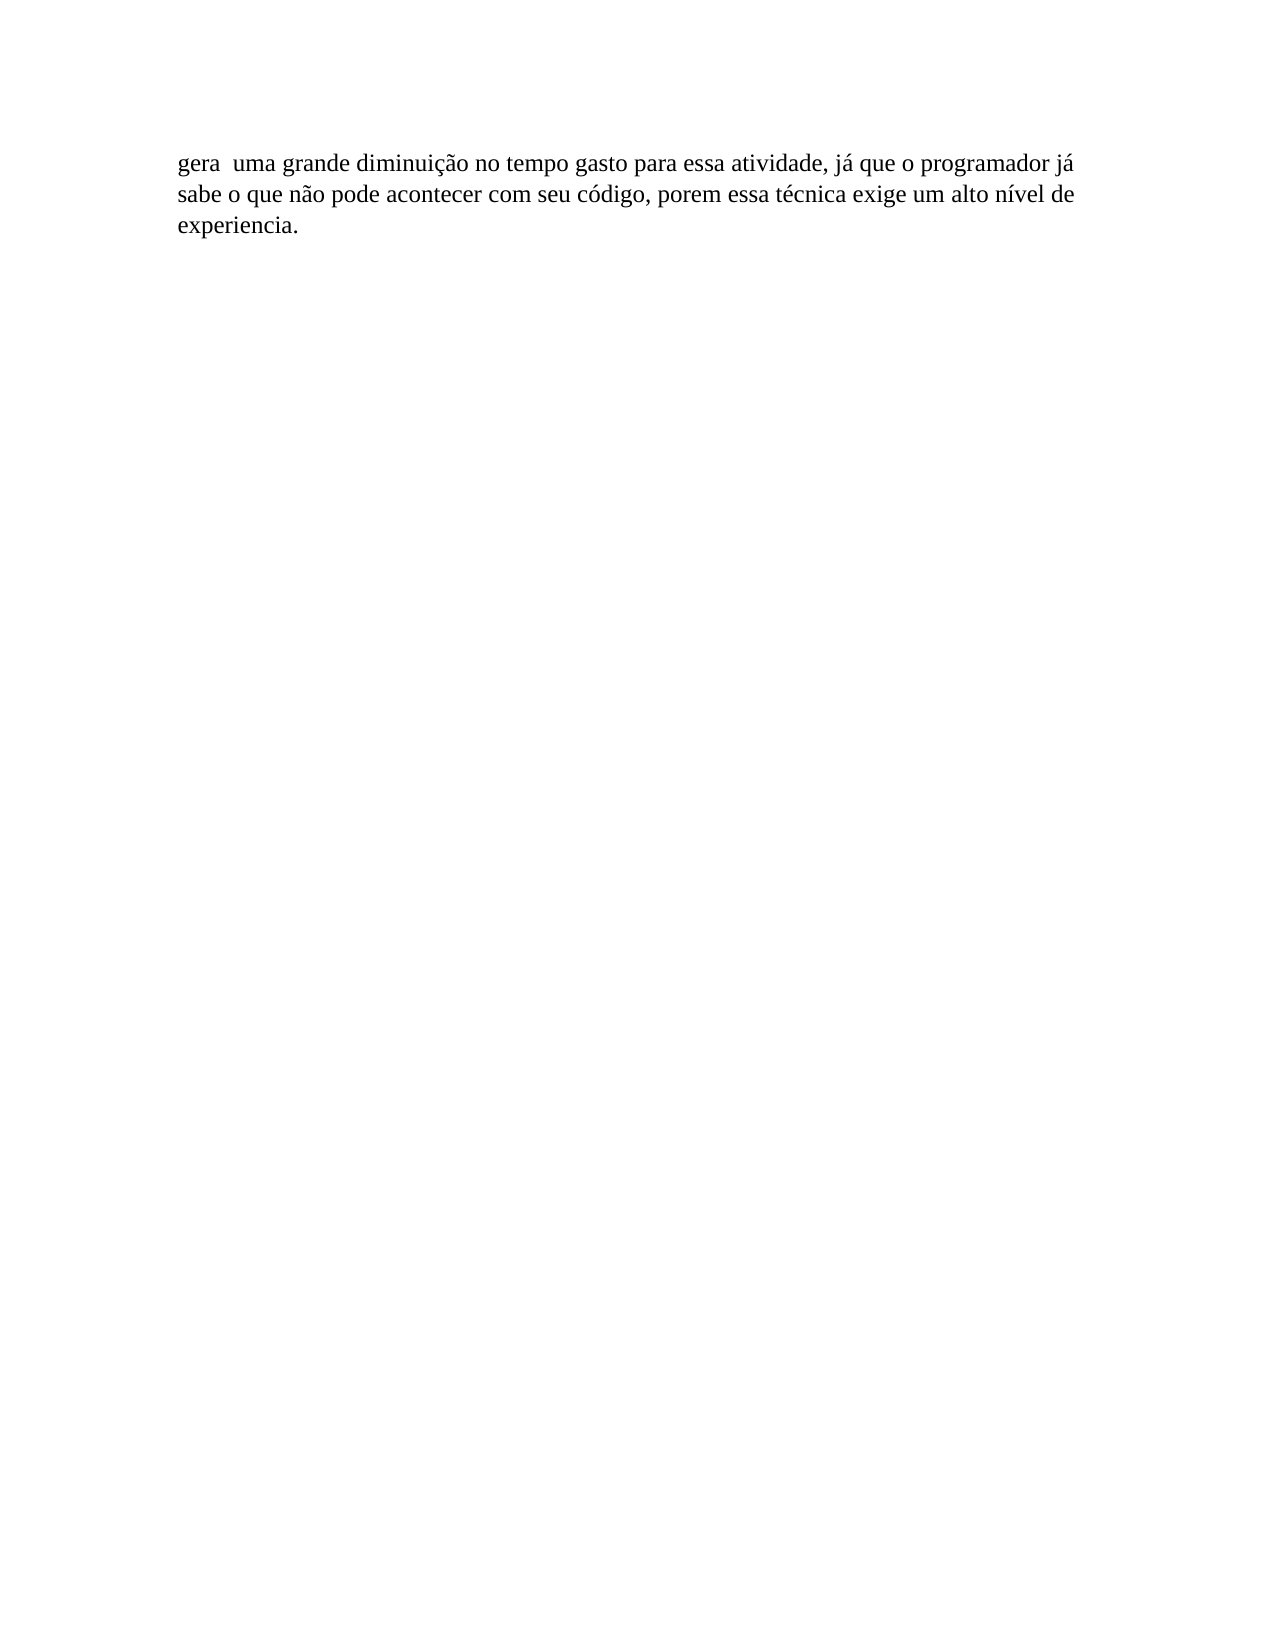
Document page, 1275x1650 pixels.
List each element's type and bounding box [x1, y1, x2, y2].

text [177, 148, 1098, 238]
